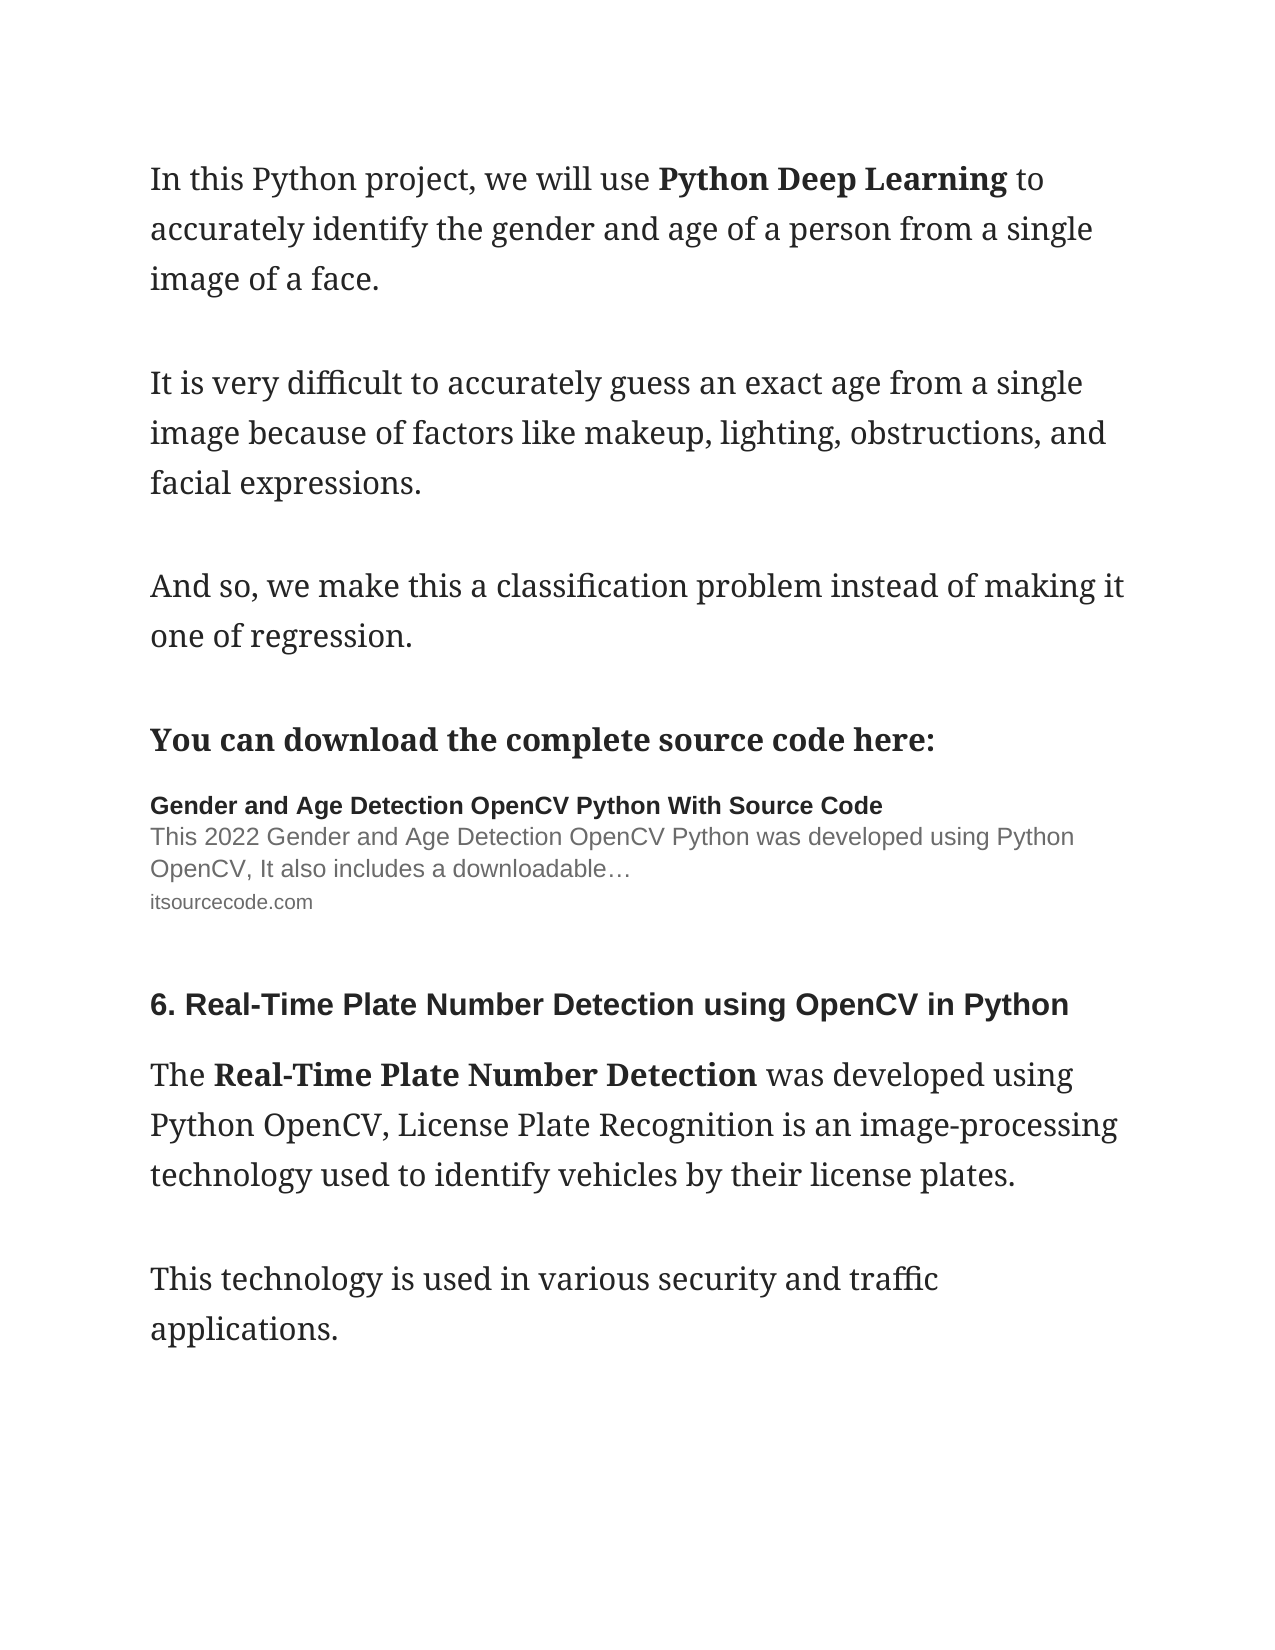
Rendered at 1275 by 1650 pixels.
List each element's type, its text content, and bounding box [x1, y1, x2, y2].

text It is very difficult to accurately guess an exact age from a single image because of factors like makeup, lighting, obstructions, and facial expressions. [150, 353, 1125, 503]
text 6. Real-Time Plate Number Detection using OpenCV in Python [150, 985, 1125, 1022]
text Gender and Age Detection OpenCV Python With Source Code [150, 789, 1125, 820]
text You can download the complete source code here: [150, 711, 1125, 761]
text The Real-Time Plate Number Detection was developed using Python OpenCV, License Plate Recognition is an image-processing technology used to identify vehicles by their license plates. [150, 1046, 1125, 1196]
text itsourcecode.com [150, 882, 1125, 914]
text This technology is used in various security and traffic applications. [150, 1249, 1125, 1349]
text This 2022 Gender and Age Detection OpenCV Python was developed using Python OpenCV, It also includes a downloadable… [150, 820, 1125, 882]
text In this Python project, we will use Python Deep Learning to accurately identify the gender and age of a person from a single image of a face. [150, 150, 1125, 300]
text And so, we make this a classification problem instead of making it one of regression. [150, 557, 1125, 657]
